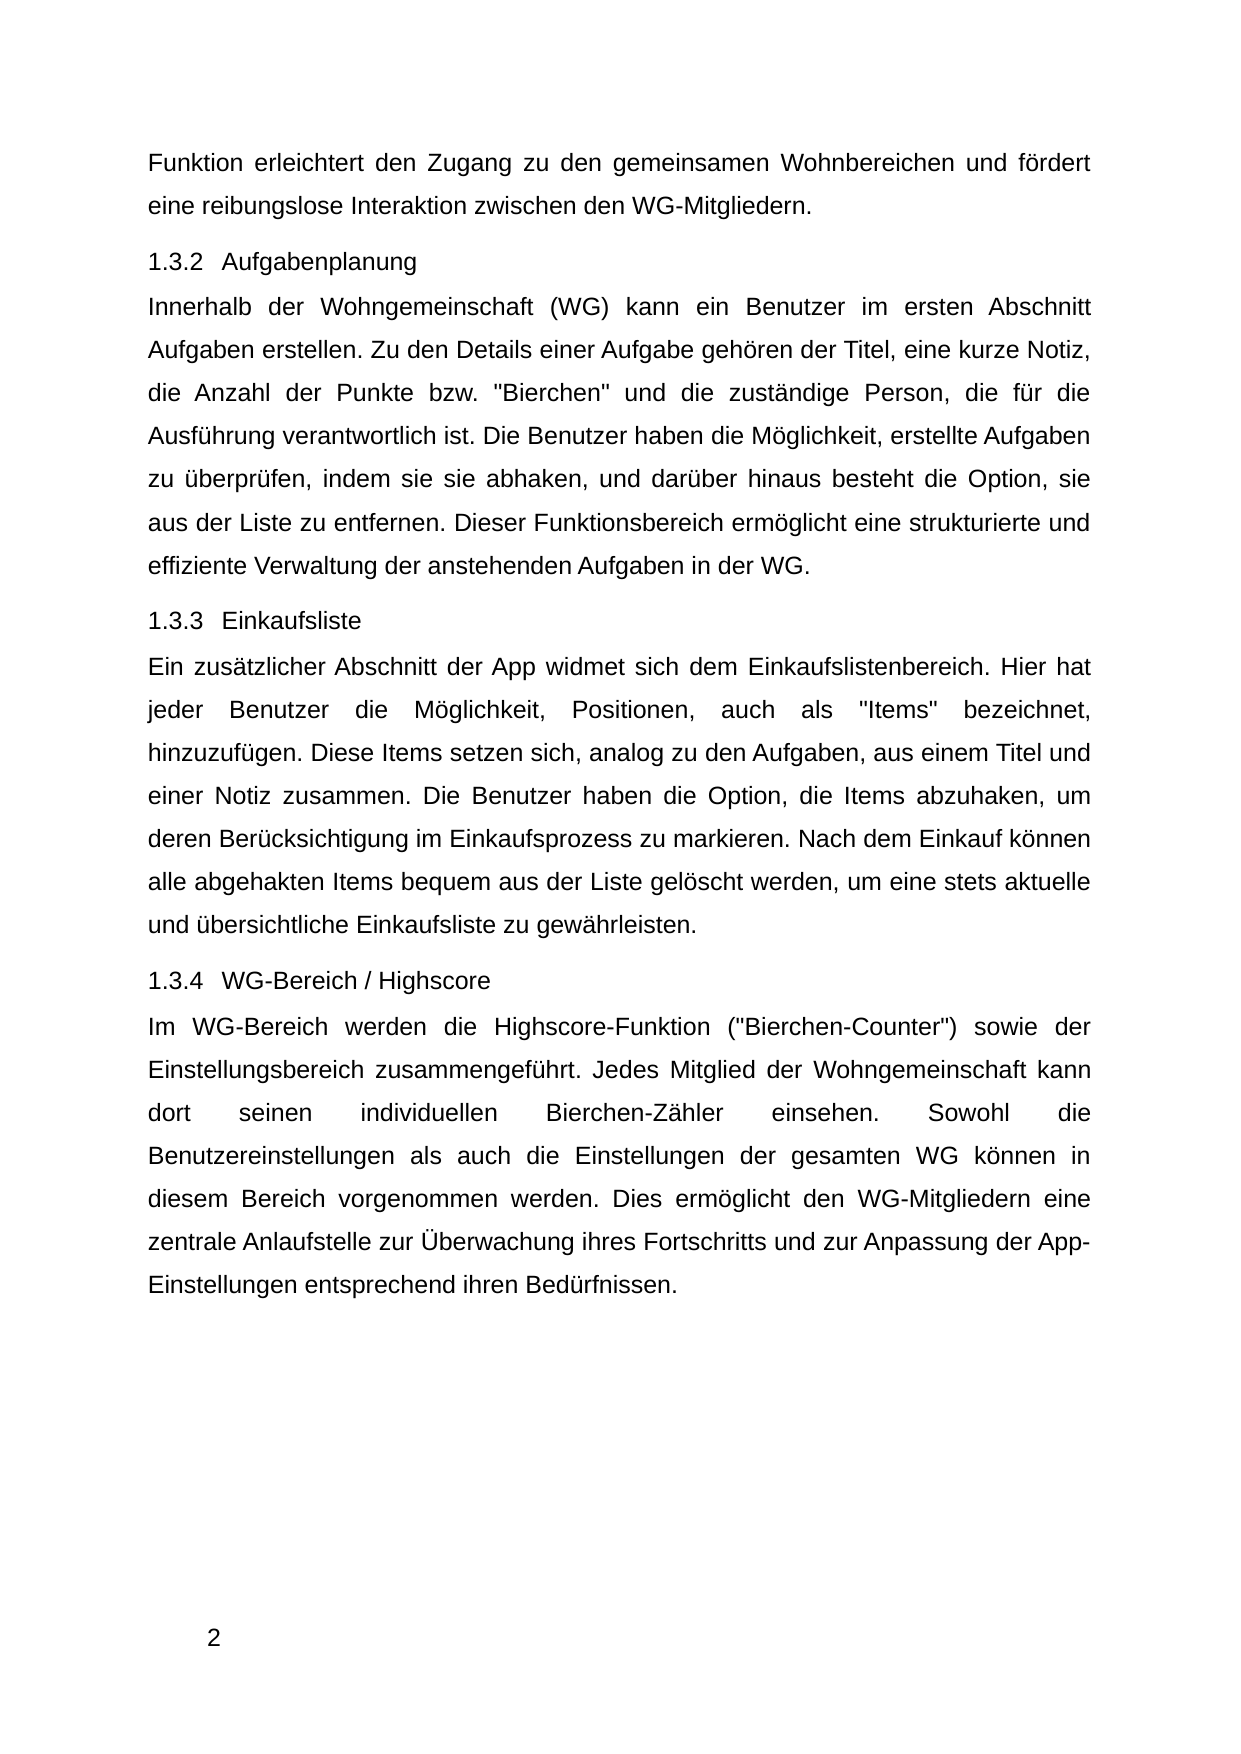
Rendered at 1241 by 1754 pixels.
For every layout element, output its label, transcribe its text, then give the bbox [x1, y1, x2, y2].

subtitle Einkaufsliste [148, 606, 1092, 635]
text Im WG-Bereich werden die Highscore-Funktion ("Bierchen-Counter") sowie der Einstellungsbereich zusammengeführt. Jedes Mitglied der Wohngemeinschaft kann dort seinen individuellen Bierchen-Zähler einsehen. Sowohl die Benutzereinstellungen als auch die Einstellungen der gesamten WG können in diesem Bereich vorgenommen werden. Dies ermöglicht den WG-Mitgliedern eine zentrale Anlaufstelle zur Überwachung ihres Fortschritts und zur Anpassung der App-Einstellungen entsprechend ihren Bedürfnissen. [148, 1011, 1092, 1299]
text Innerhalb der Wohngemeinschaft (WG) kann ein Benutzer im ersten Abschnitt Aufgaben erstellen. Zu den Details einer Aufgabe gehören der Titel, eine kurze Notiz, die Anzahl der Punkte bzw. "Bierchen" und die zuständige Person, die für die Ausführung verantwortlich ist. Die Benutzer haben die Möglichkeit, erstellte Aufgaben zu überprüfen, indem sie sie abhaken, und darüber hinaus besteht die Option, sie aus der Liste zu entfernen. Dieser Funktionsbereich ermöglicht eine strukturierte und effiziente Verwaltung der anstehenden Aufgaben in der WG. [148, 292, 1092, 579]
subtitle WG-Bereich / Highscore [148, 966, 1092, 995]
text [148, 148, 1092, 219]
text Ein zusätzlicher Abschnitt der App widmet sich dem Einkaufslistenbereich. Hier hat jeder Benutzer die Möglichkeit, Positionen, auch als "Items" bezeichnet, hinzuzufügen. Diese Items setzen sich, analog zu den Aufgaben, aus einem Titel und einer Notiz zusammen. Die Benutzer haben die Option, die Items abzuhaken, um deren Berücksichtigung im Einkaufsprozess zu markieren. Nach dem Einkauf können alle abgehakten Items bequem aus der Liste gelöscht werden, um eine stets aktuelle und übersichtliche Einkaufsliste zu gewährleisten. [148, 652, 1092, 939]
subtitle Aufgabenplanung [148, 246, 1092, 275]
